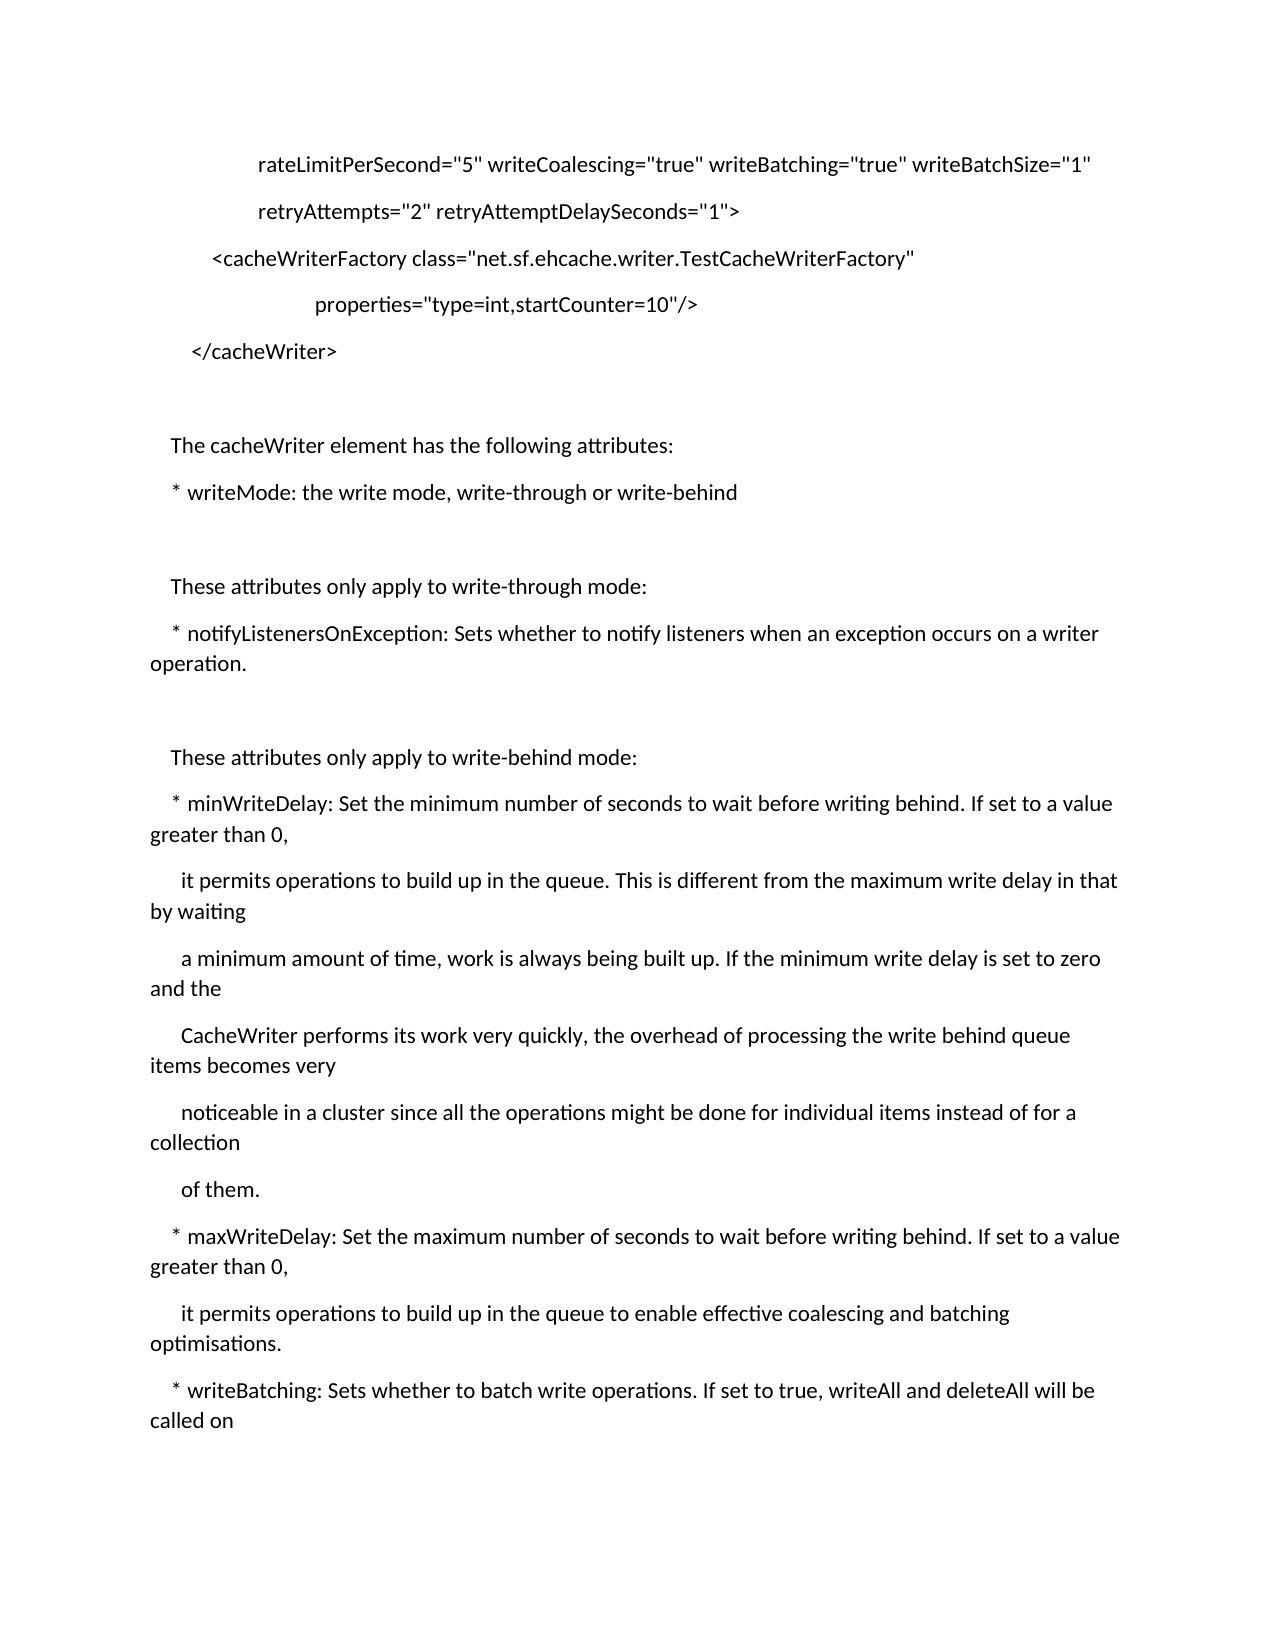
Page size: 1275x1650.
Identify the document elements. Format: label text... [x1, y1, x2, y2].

text </cacheWriter> [150, 337, 1125, 366]
text of them. [150, 1175, 1125, 1203]
text These attributes only apply to write-behind mode: [150, 743, 1125, 771]
text it permits operations to build up in the queue to enable effective coalescing and batching optimisations. [150, 1299, 1125, 1357]
text properties="type=int,startCounter=10"/> [150, 291, 1125, 319]
text * minWriteDelay: Set the minimum number of seconds to wait before writing behind. If set to a value greater than 0, [150, 789, 1125, 848]
text * notifyListenersOnException: Sets whether to notify listeners when an exception occurs on a writer operation. [150, 619, 1125, 677]
text retryAttempts="2" retryAttemptDelaySeconds="1"> [150, 197, 1125, 225]
text noticeable in a cluster since all the operations might be done for individual items instead of for a collection [150, 1098, 1125, 1156]
text These attributes only apply to write-through mode: [150, 572, 1125, 600]
text it permits operations to build up in the queue. This is different from the maximum write delay in that by waiting [150, 867, 1125, 925]
text * writeBatching: Sets whether to batch write operations. If set to true, writeAll and deleteAll will be called on [150, 1376, 1125, 1434]
text CacheWriter performs its work very quickly, the overhead of processing the write behind queue items becomes very [150, 1021, 1125, 1079]
text rateLimitPerSecond="5" writeCoalescing="true" writeBatching="true" writeBatchSize="1" [150, 150, 1125, 178]
text <cacheWriterFactory class="net.sf.ehcache.writer.TestCacheWriterFactory" [150, 244, 1125, 272]
text * maxWriteDelay: Set the maximum number of seconds to wait before writing behind. If set to a value greater than 0, [150, 1222, 1125, 1280]
text a minimum amount of time, work is always being built up. If the minimum write delay is set to zero and the [150, 944, 1125, 1002]
text The cacheWriter element has the following attributes: [150, 431, 1125, 459]
text * writeMode: the write mode, write-through or write-behind [150, 478, 1125, 506]
